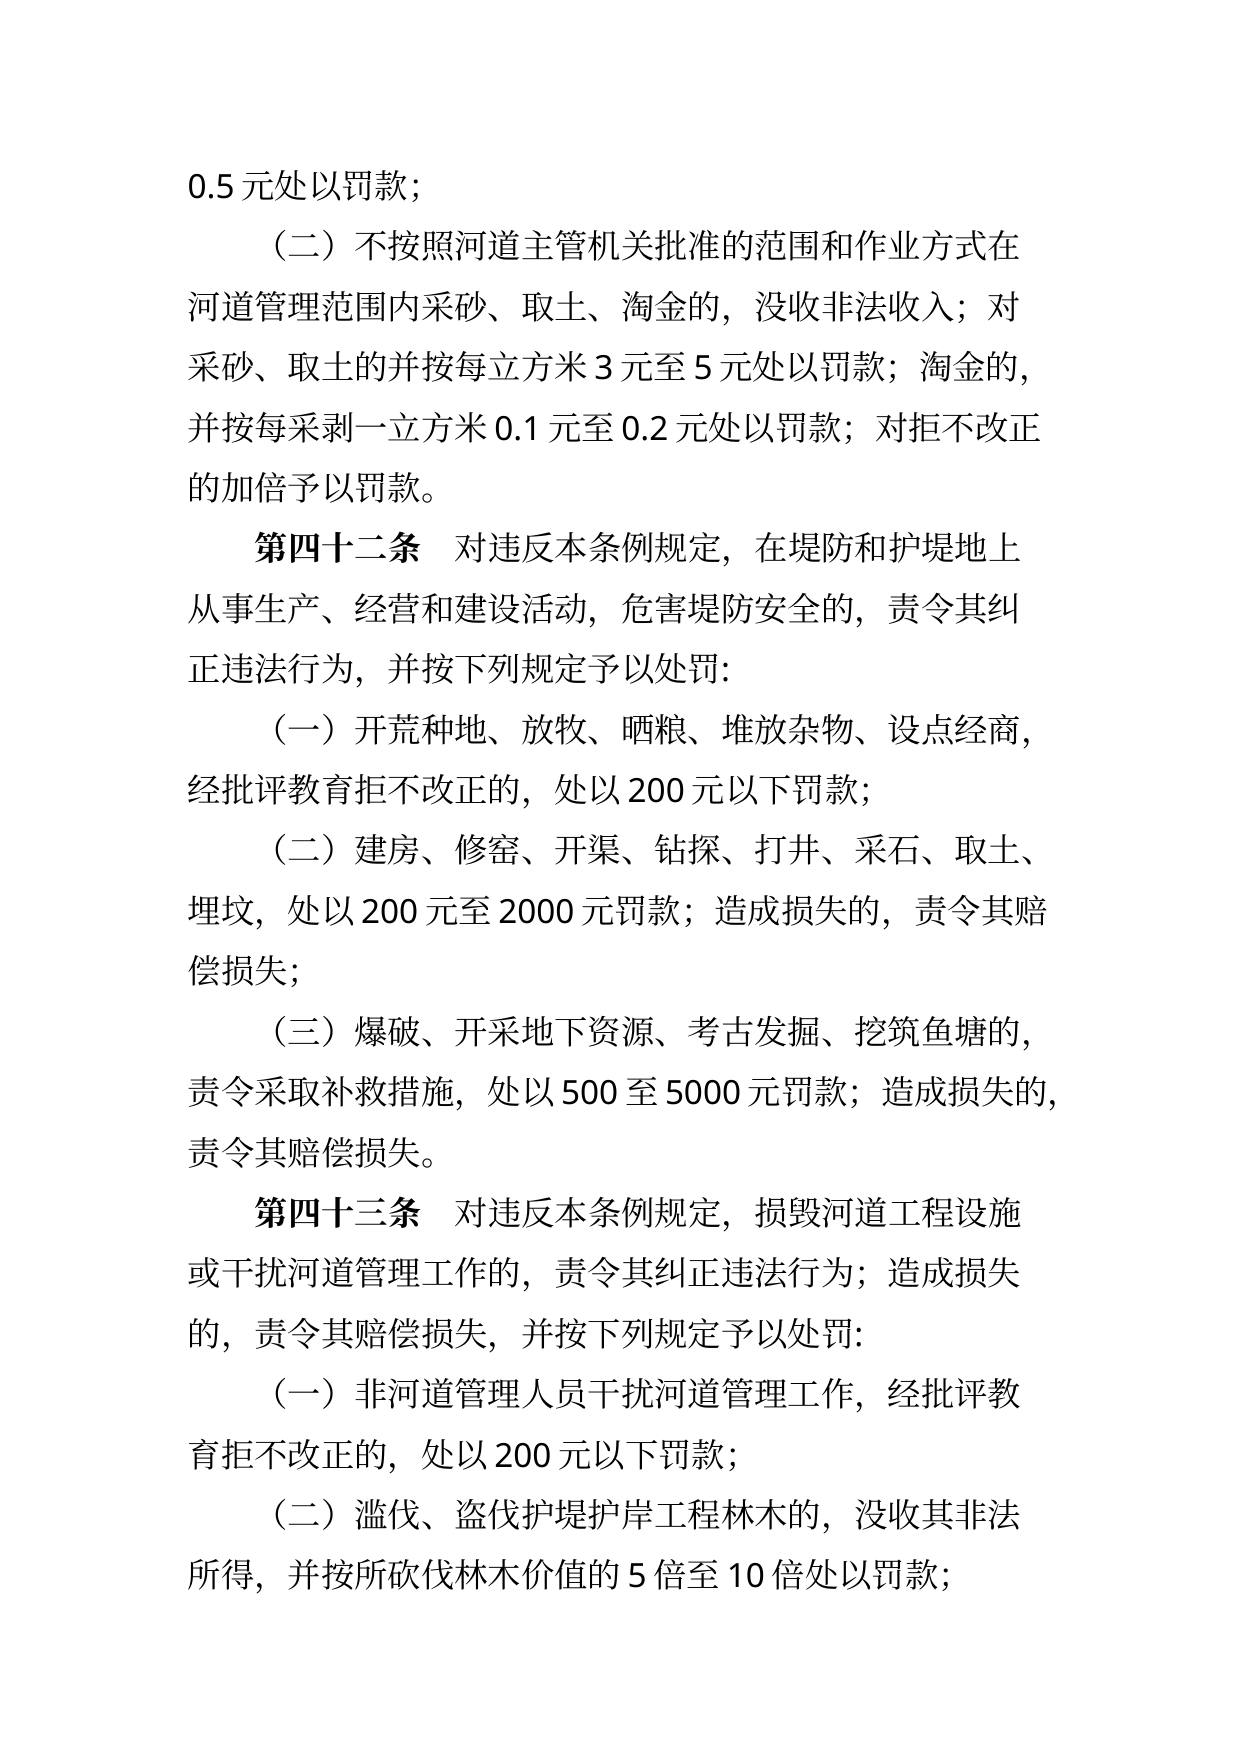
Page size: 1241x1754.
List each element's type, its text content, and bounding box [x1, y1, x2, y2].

text （二）不按照河道主管机关批准的范围和作业方式在河道管理范围内采砂、取土、淘金的，没收非法收入；对采砂、取土的并按每立方米3元至5元处以罚款；淘金的，并按每采剥一立方米0.1元至0.2元处以罚款；对拒不改正的加倍予以罚款。 [187, 210, 1053, 512]
text （一）开荒种地、放牧、晒粮、堆放杂物、设点经商，经批评教育拒不改正的，处以200元以下罚款； [187, 694, 1053, 814]
text （一）非河道管理人员干扰河道管理工作，经批评教育拒不改正的，处以200元以下罚款； [187, 1358, 1053, 1479]
text （二）建房、修窑、开渠、钻探、打井、采石、取土、埋坟，处以200元至2000元罚款；造成损失的，责令其赔偿损失； [187, 814, 1053, 996]
text 第四十二条 对违反本条例规定，在堤防和护堤地上从事生产、经营和建设活动，危害堤防安全的，责令其纠正违法行为，并按下列规定予以处罚: [187, 512, 1053, 694]
text （二）滥伐、盗伐护堤护岸工程林木的，没收其非法所得，并按所砍伐林木价值的5倍至10倍处以罚款； [187, 1479, 1053, 1600]
text 第四十三条 对违反本条例规定，损毁河道工程设施或干扰河道管理工作的，责令其纠正违法行为；造成损失的，责令其赔偿损失，并按下列规定予以处罚: [187, 1177, 1053, 1358]
text （三）爆破、开采地下资源、考古发掘、挖筑鱼塘的，责令采取补救措施，处以500至5000元罚款；造成损失的，责令其赔偿损失。 [187, 996, 1053, 1177]
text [187, 150, 1053, 210]
